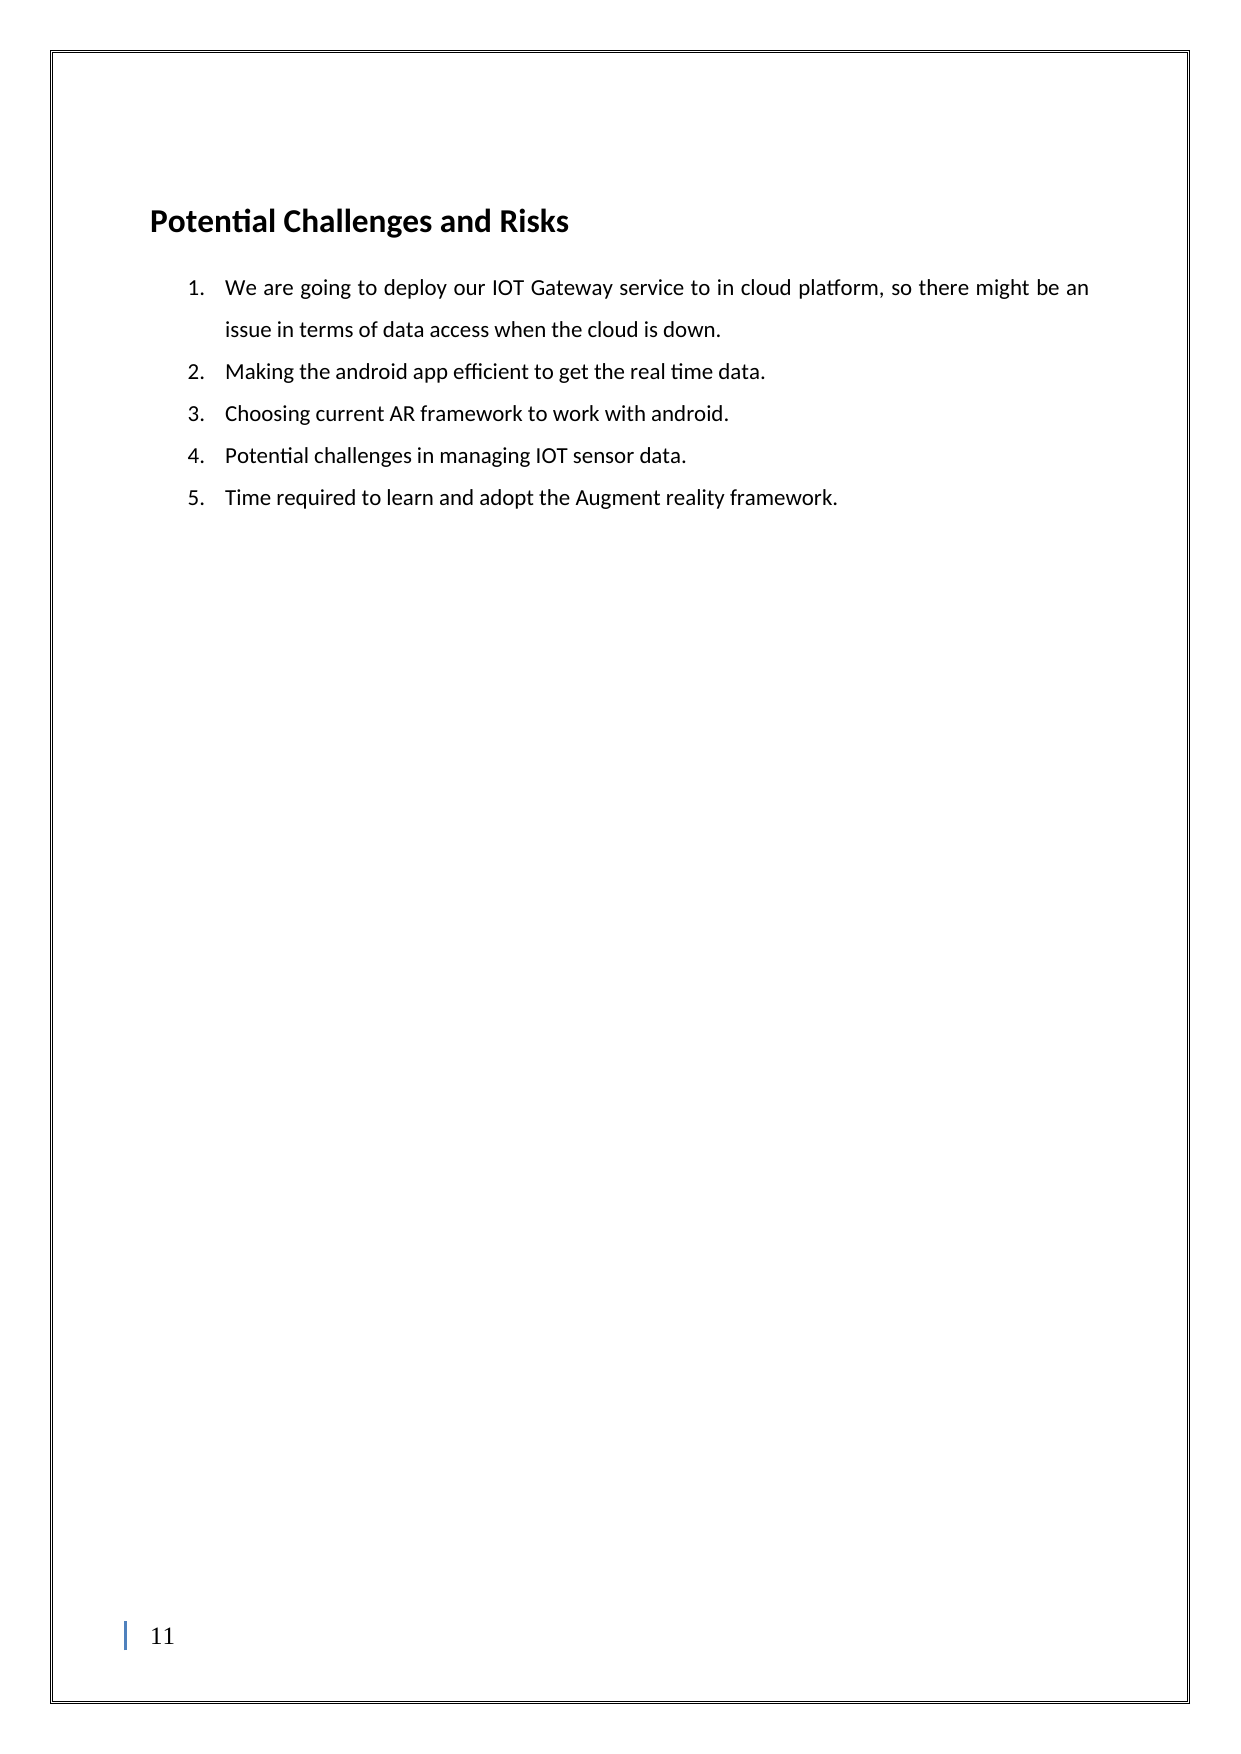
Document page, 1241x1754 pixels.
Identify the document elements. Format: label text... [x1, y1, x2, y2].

subtitle Potential Challenges and Risks [150, 200, 1090, 241]
list Making the android app efficient to get the real time data. [187, 357, 1090, 386]
list Time required to learn and adopt the Augment reality framework. [187, 483, 1090, 511]
list Potential challenges in managing IOT sensor data. [187, 441, 1090, 469]
list Choosing current AR framework to work with android. [187, 399, 1090, 427]
list We are going to deploy our IOT Gateway service to in cloud platform, so there might be an issue in terms of data access when the cloud is down. [187, 273, 1090, 343]
